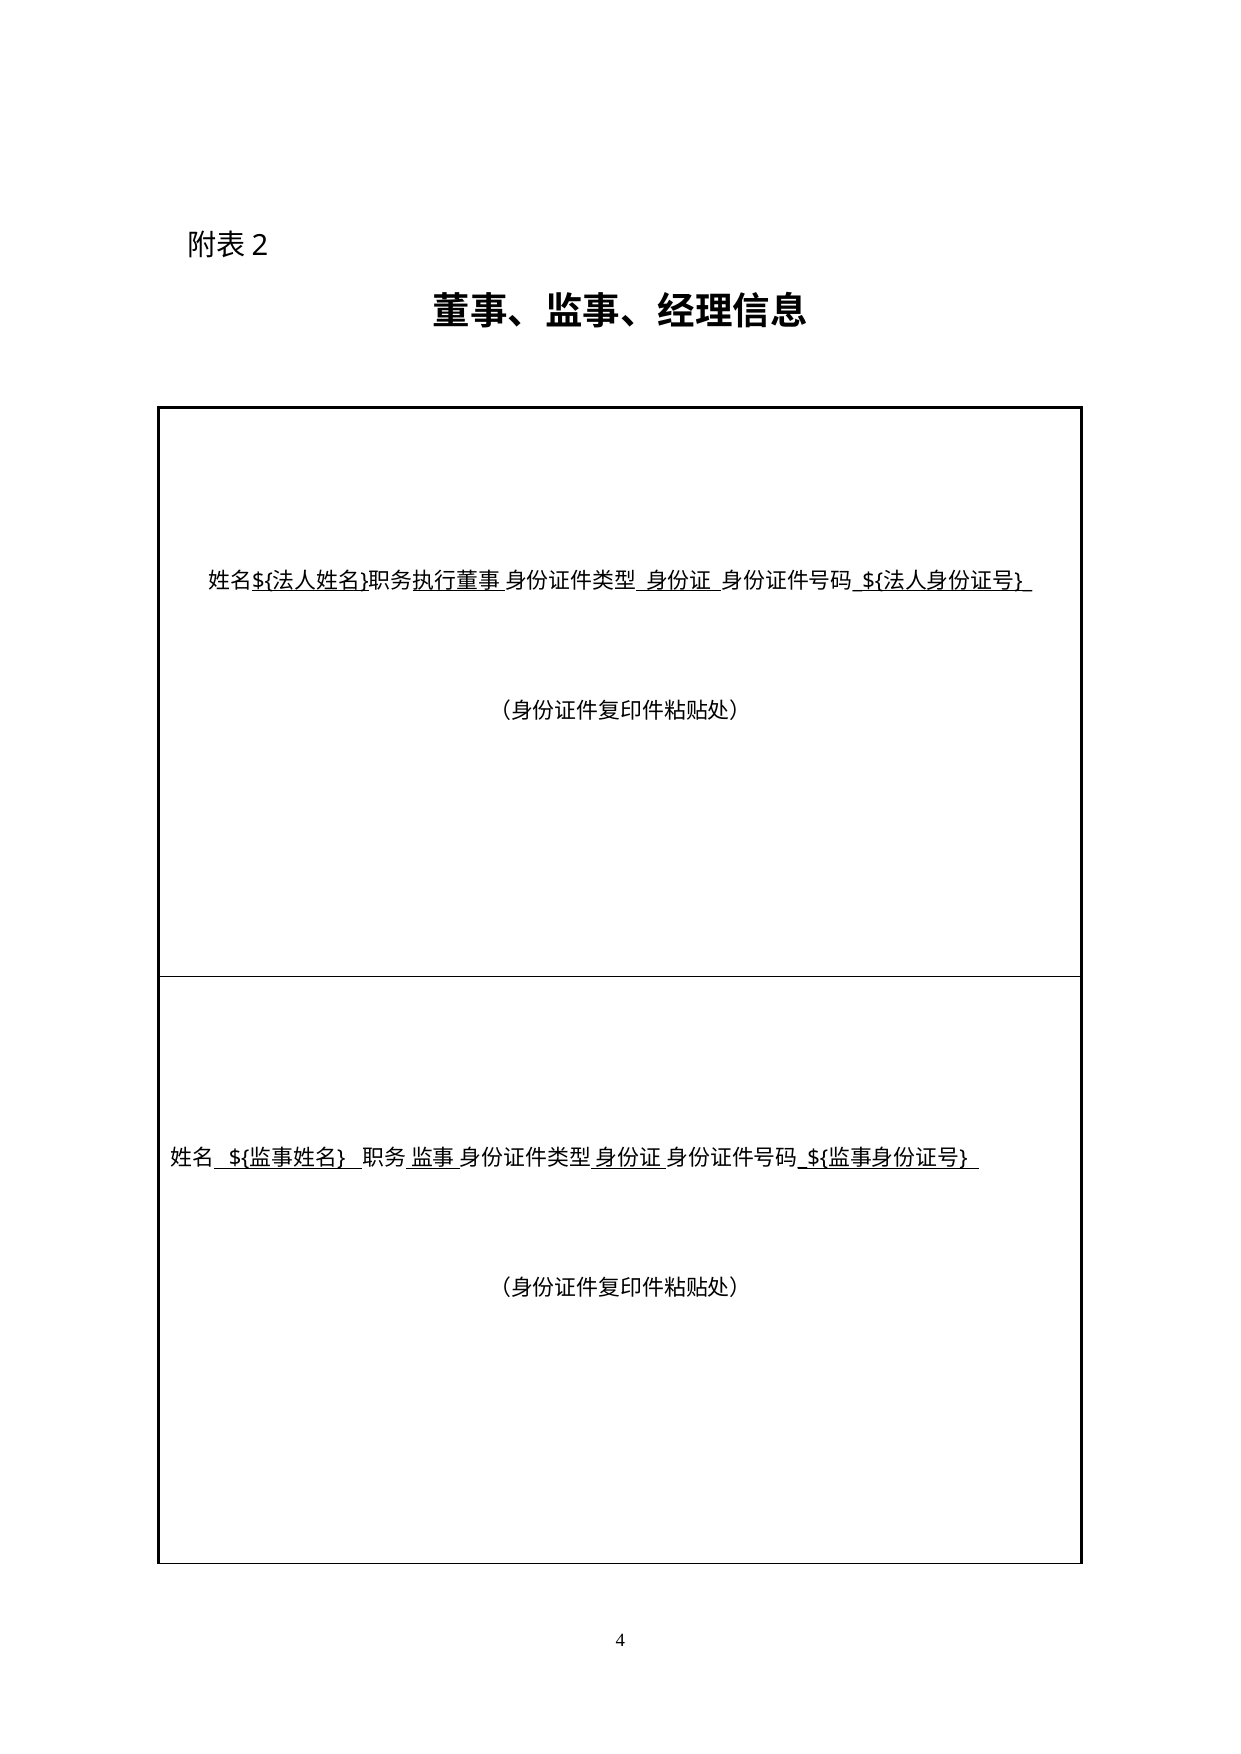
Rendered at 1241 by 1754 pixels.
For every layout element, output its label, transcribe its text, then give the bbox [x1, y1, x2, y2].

text 附表2 [187, 211, 1053, 276]
text 董事、监事、经理信息 [187, 276, 1053, 341]
table_header 姓名${法人姓名}职务执行董事 身份证件类型 身份证 身份证件号码_${法人身份证号}_ （身份证件复印件粘贴处） [160, 409, 1080, 976]
table_cell 姓名 ${监事姓名} 职务 监事 身份证件类型 身份证 身份证件号码_${监事身份证号} （身份证件复印件粘贴处） [160, 977, 1080, 1563]
